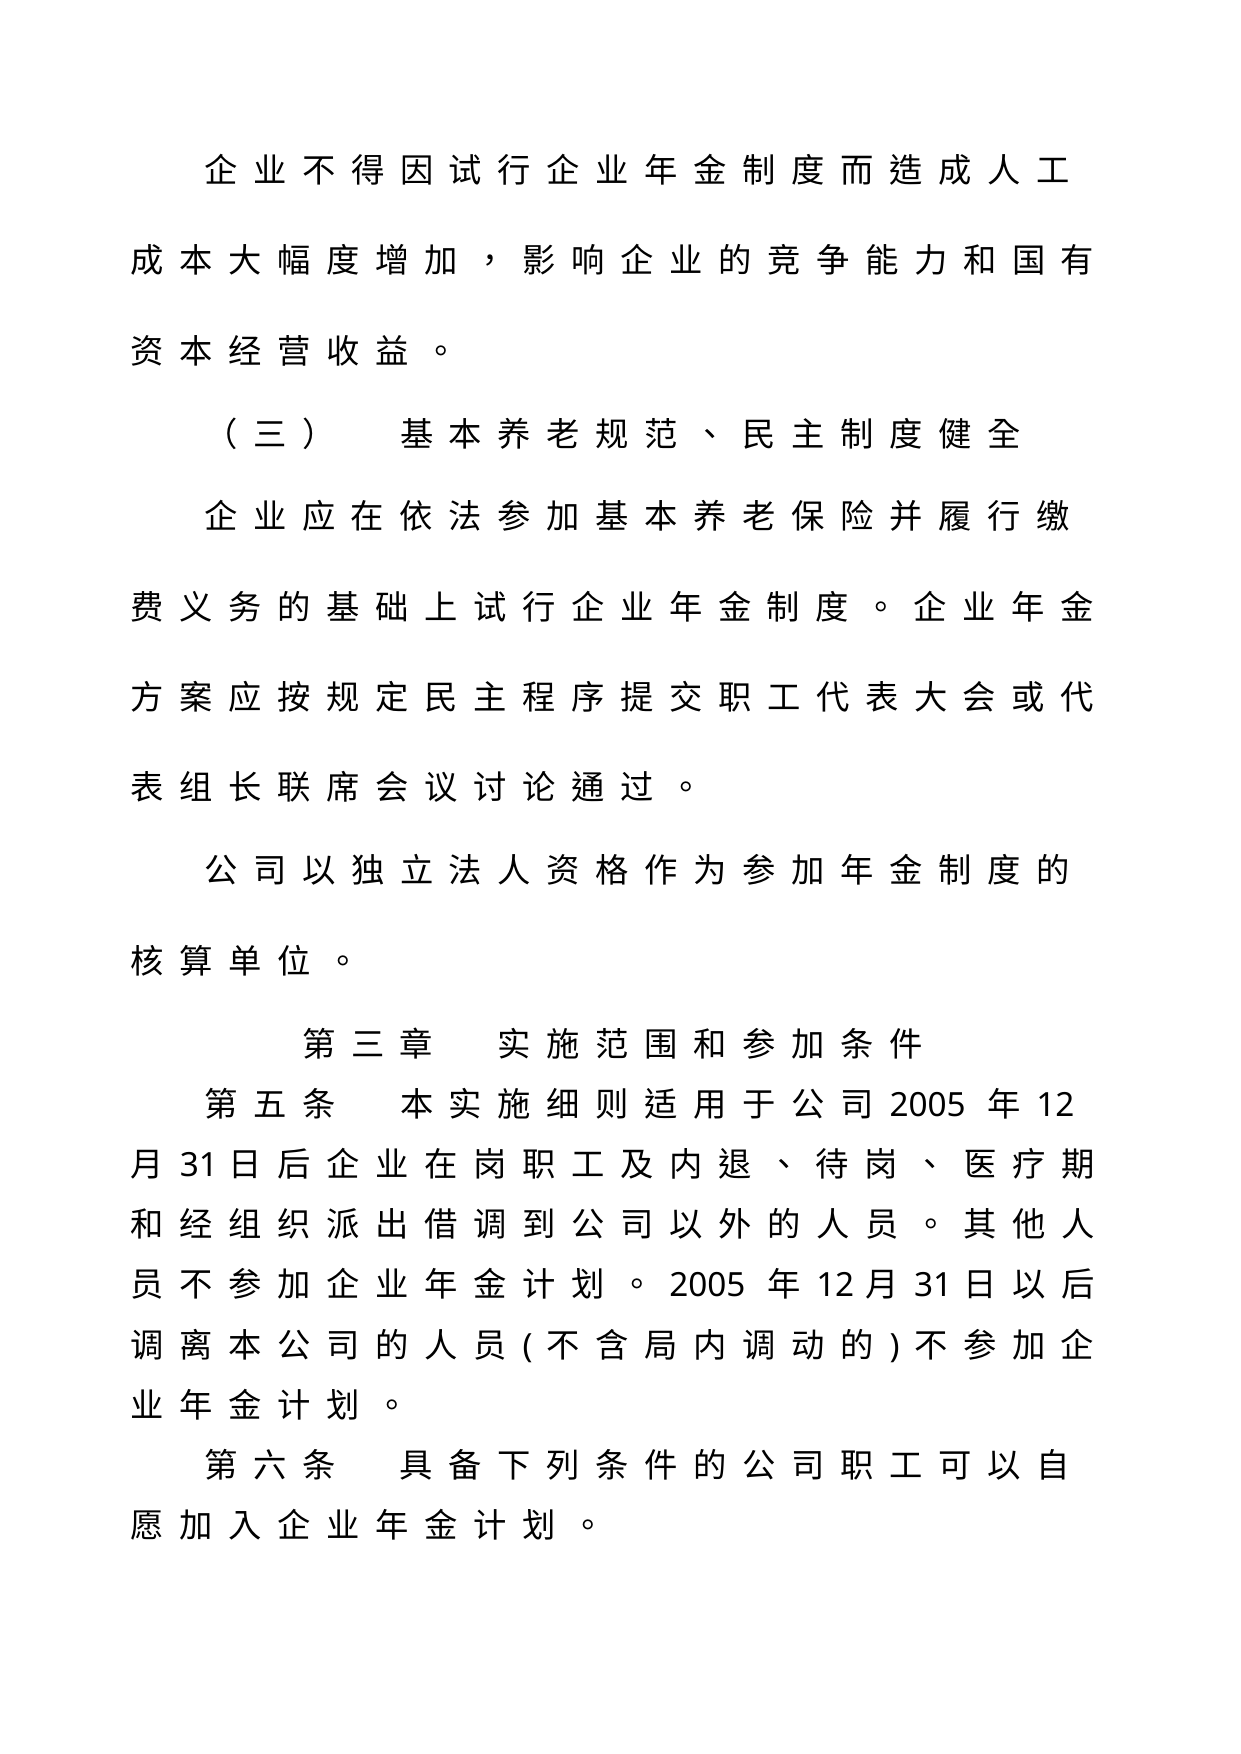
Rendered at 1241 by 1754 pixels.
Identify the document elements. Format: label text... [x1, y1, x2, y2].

text 第三章 实施范围和参加条件 [131, 1013, 1110, 1073]
text 第五条 本实施细则适用于公司2005年12月31日后企业在岗职工及内退、待岗、医疗期和经组织派出借调到公司以外的人员。其他人员不参加企业年金计划。以后调离本公司的人员(不含局内调动的)不参加企业年金计划。 [131, 1073, 1110, 1434]
text 第六条 具备下列条件的公司职工可以自愿加入企业年金计划。 [131, 1434, 1110, 1555]
list 基本养老规范、民主制度健全 [191, 403, 1110, 463]
text 企业不得因试行企业年金制度而造成人工成本大幅度增加，影响企业的竞争能力和国有资本经营收益。 [131, 139, 1110, 380]
text 企业应在依法参加基本养老保险并履行缴费义务的基础上试行企业年金制度。企业年金方案应按规定民主程序提交职工代表大会或代表组长联席会议讨论通过。 [131, 486, 1110, 817]
text 公司以独立法人资格作为参加年金制度的核算单位。 [131, 840, 1110, 990]
